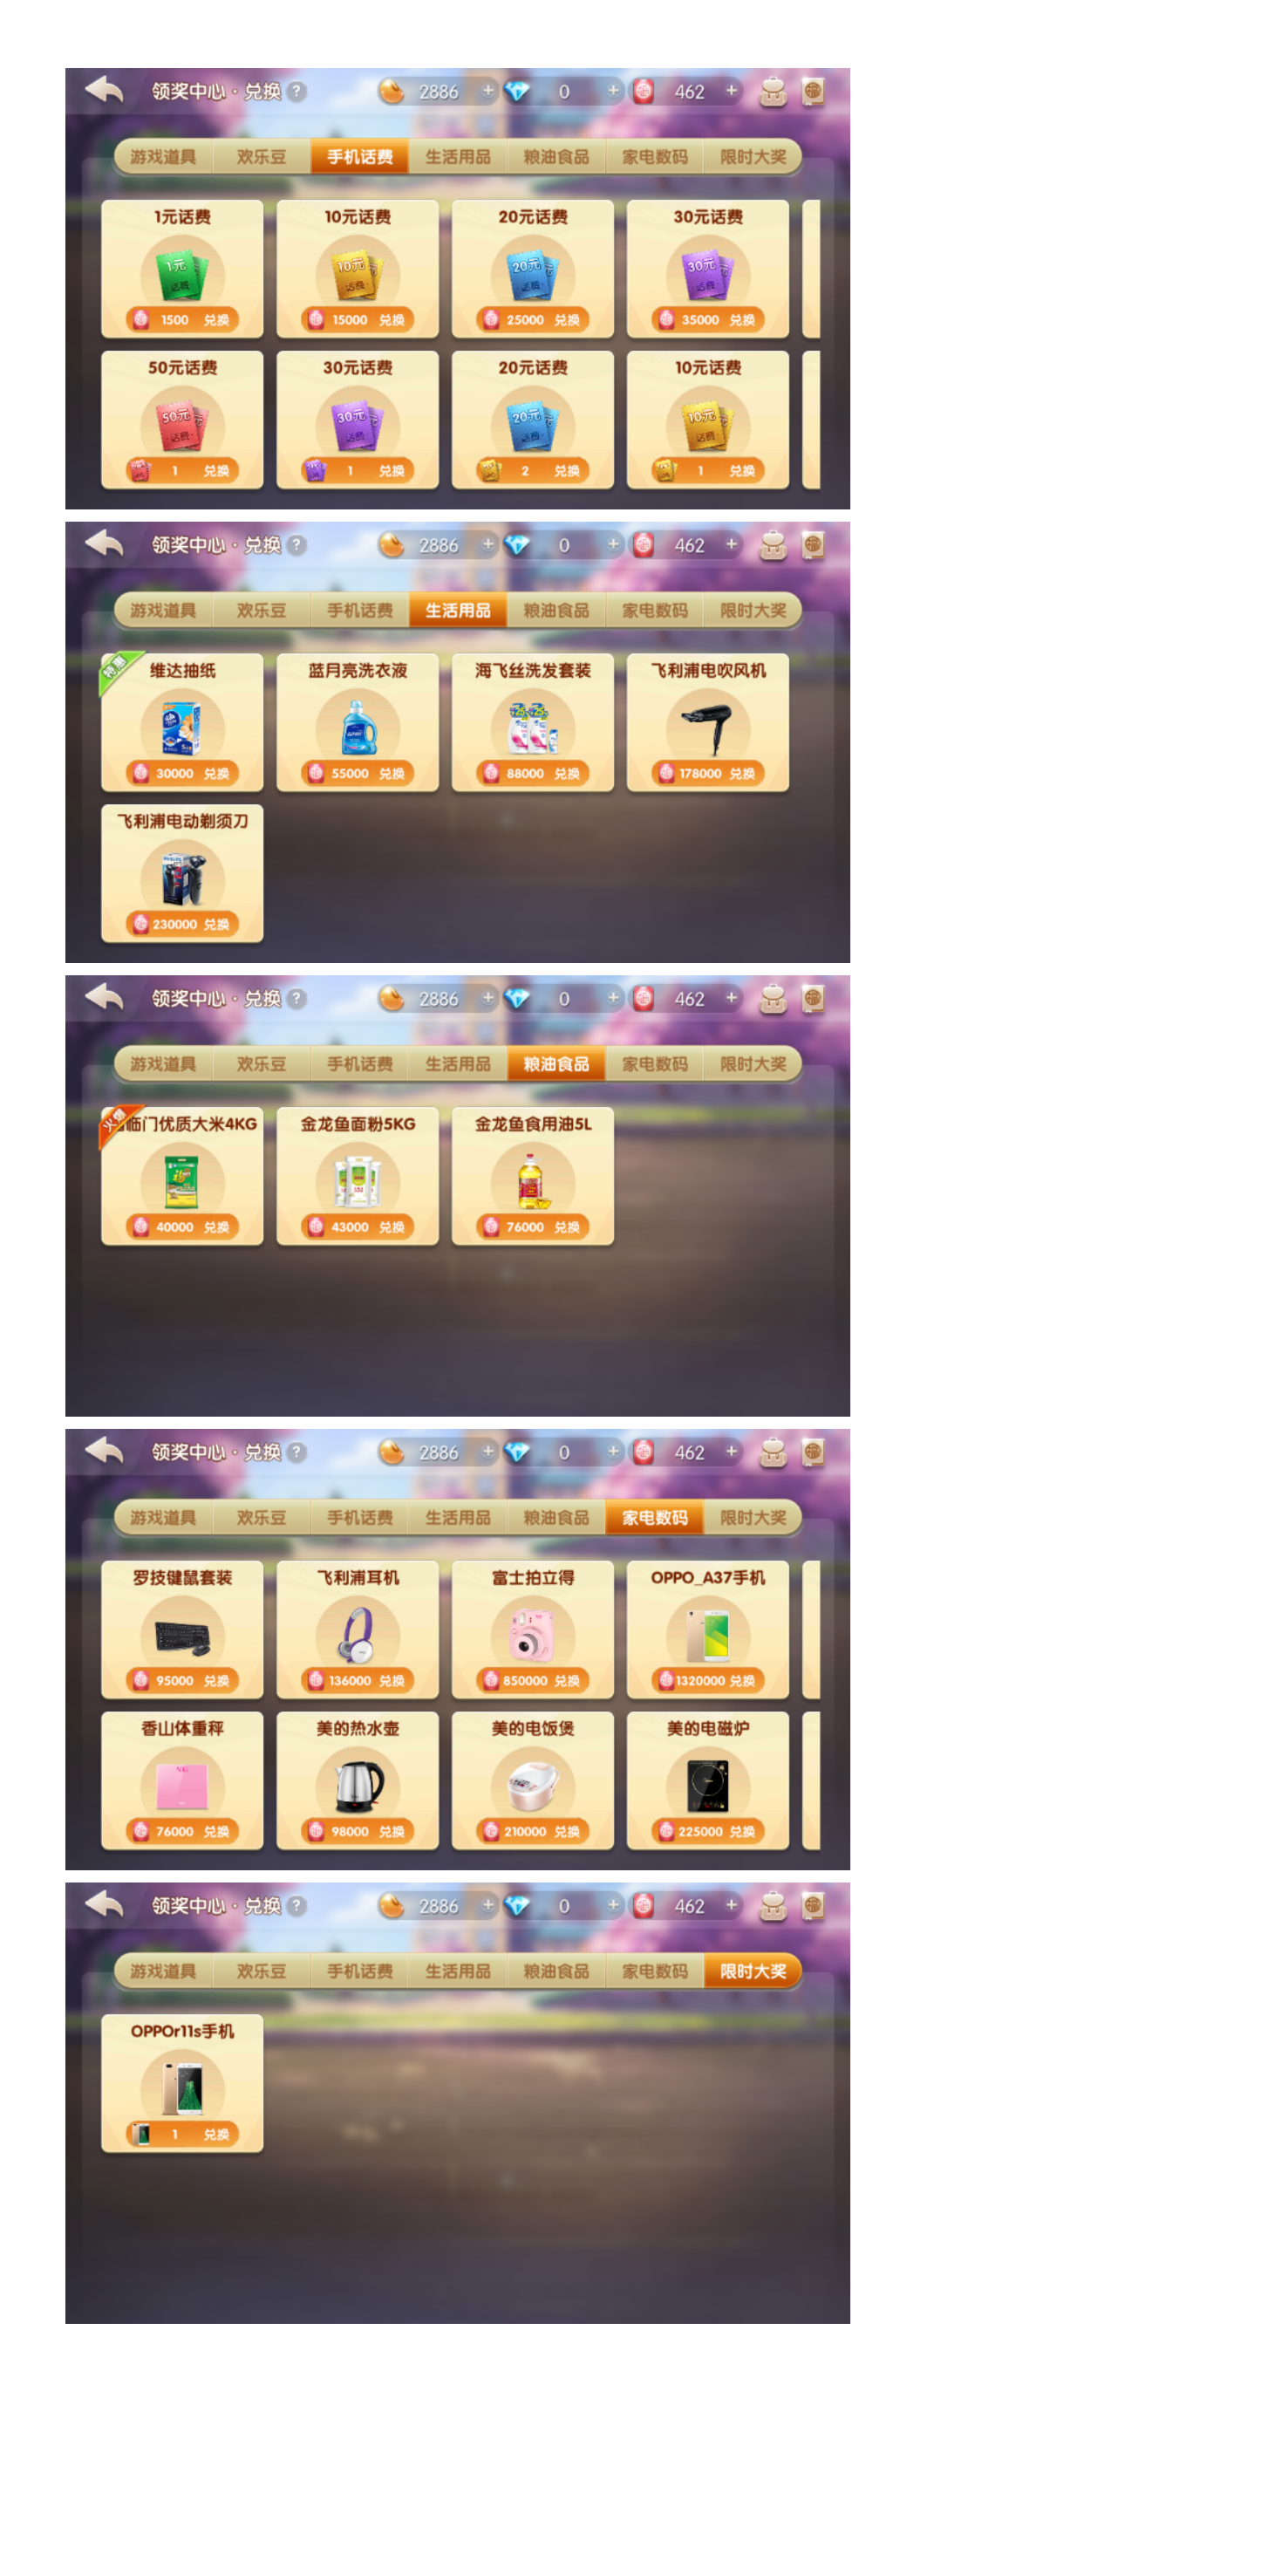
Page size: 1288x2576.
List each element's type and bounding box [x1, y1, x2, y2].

picture [65, 1882, 851, 2324]
picture [65, 1429, 851, 1870]
picture [65, 975, 851, 1417]
picture [65, 68, 851, 509]
picture [65, 522, 851, 963]
